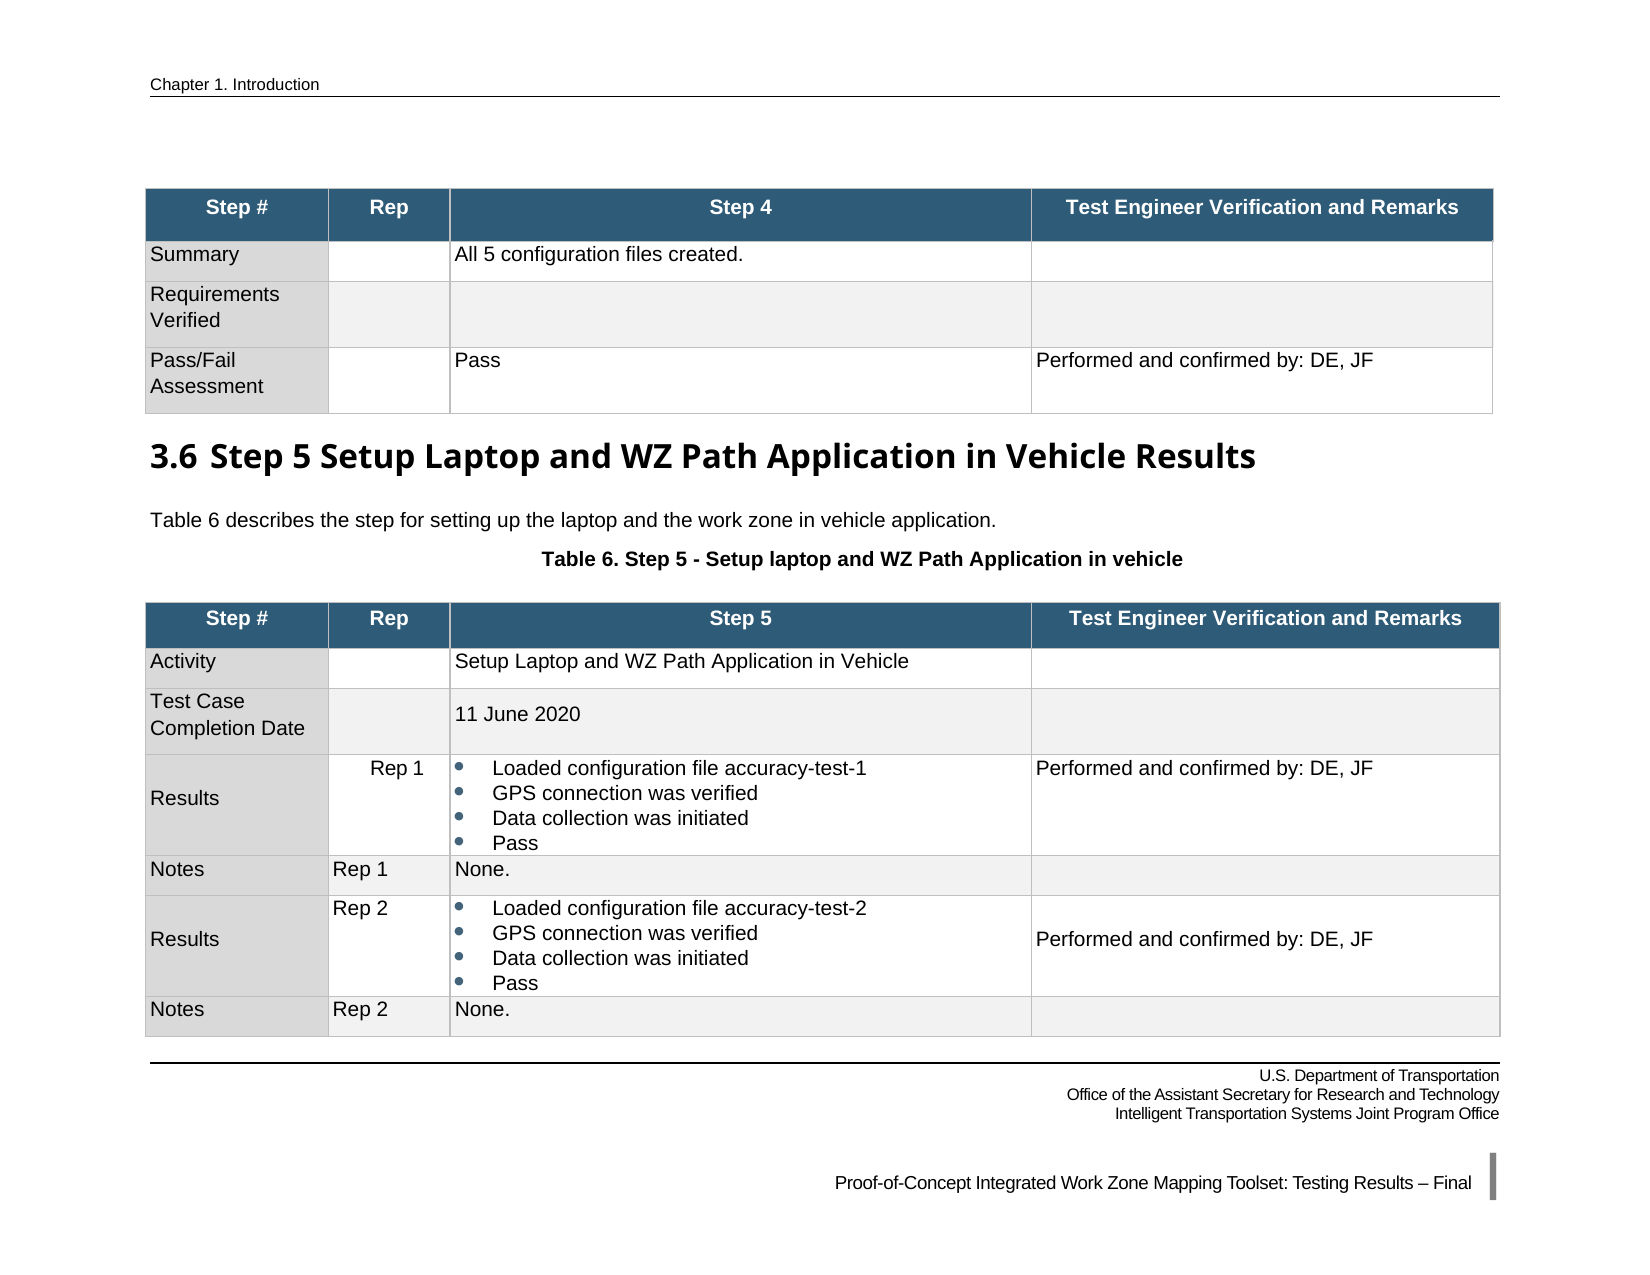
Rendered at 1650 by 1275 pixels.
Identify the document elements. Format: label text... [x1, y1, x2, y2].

table_cell Results [146, 896, 328, 996]
table_cell Results [146, 755, 328, 855]
table_cell Performed and confirmed by: DE, JF [1032, 755, 1499, 855]
table_header Test Engineer Verification and Remarks [1032, 189, 1493, 241]
table_cell Performed and confirmed by: DE, JF [1032, 896, 1499, 996]
text Table 6. Step 5 - Setup laptop and WZ Path Application in vehicle [225, 547, 1500, 571]
table_header Step # [146, 603, 328, 648]
table_cell [329, 282, 449, 347]
table_cell 11 June 2020 [451, 689, 1031, 754]
table_cell [451, 282, 1031, 347]
table_cell Rep 2 [329, 896, 449, 996]
table_cell Performed and confirmed by: DE, JF [1032, 348, 1492, 413]
table_cell Pass/Fail Assessment [146, 348, 328, 413]
table_cell Summary [146, 242, 328, 281]
table_cell [329, 649, 449, 688]
table_cell Rep 1 [329, 856, 449, 895]
table_cell Test Case Completion Date [146, 689, 328, 754]
table_cell Loaded configuration file accuracy-test-2 GPS connection was verified Data collection was initiated Pass [451, 896, 1031, 996]
table_cell Notes [146, 856, 328, 895]
table_cell [1032, 282, 1492, 347]
table_cell Notes [146, 997, 328, 1036]
table_header Test Engineer Verification and Remarks [1032, 603, 1499, 648]
table_header Step 4 [451, 189, 1031, 241]
table_header Step 5 [451, 603, 1031, 648]
table_cell None. [451, 997, 1031, 1036]
table_cell Rep 2 [329, 997, 449, 1036]
table_cell [329, 689, 449, 754]
table_cell [1032, 856, 1499, 895]
subtitle Step 5 Setup Laptop and WZ Path Application in Vehicle Results [150, 433, 1500, 478]
table_cell [1032, 997, 1499, 1036]
table_cell None. [451, 856, 1031, 895]
table_cell [329, 348, 449, 413]
table_header Rep [329, 603, 449, 648]
table_cell Loaded configuration file accuracy-test-1 GPS connection was verified Data collection was initiated Pass [451, 755, 1031, 855]
table_cell [1032, 689, 1499, 754]
table_header Step # [146, 189, 328, 241]
table_cell All 5 configuration files created. [451, 242, 1031, 281]
table_cell Setup Laptop and WZ Path Application in Vehicle [451, 649, 1031, 688]
table_cell [329, 242, 449, 281]
table_cell [1032, 649, 1499, 688]
table_cell Rep 1 [329, 755, 449, 855]
table_cell Pass [451, 348, 1031, 413]
table_cell Activity [146, 649, 328, 688]
table_header Rep [329, 189, 449, 241]
table_cell [1032, 242, 1492, 281]
text Table 6 describes the step for setting up the laptop and the work zone in vehicle application. [150, 508, 1500, 532]
table_cell Requirements Verified [146, 282, 328, 347]
